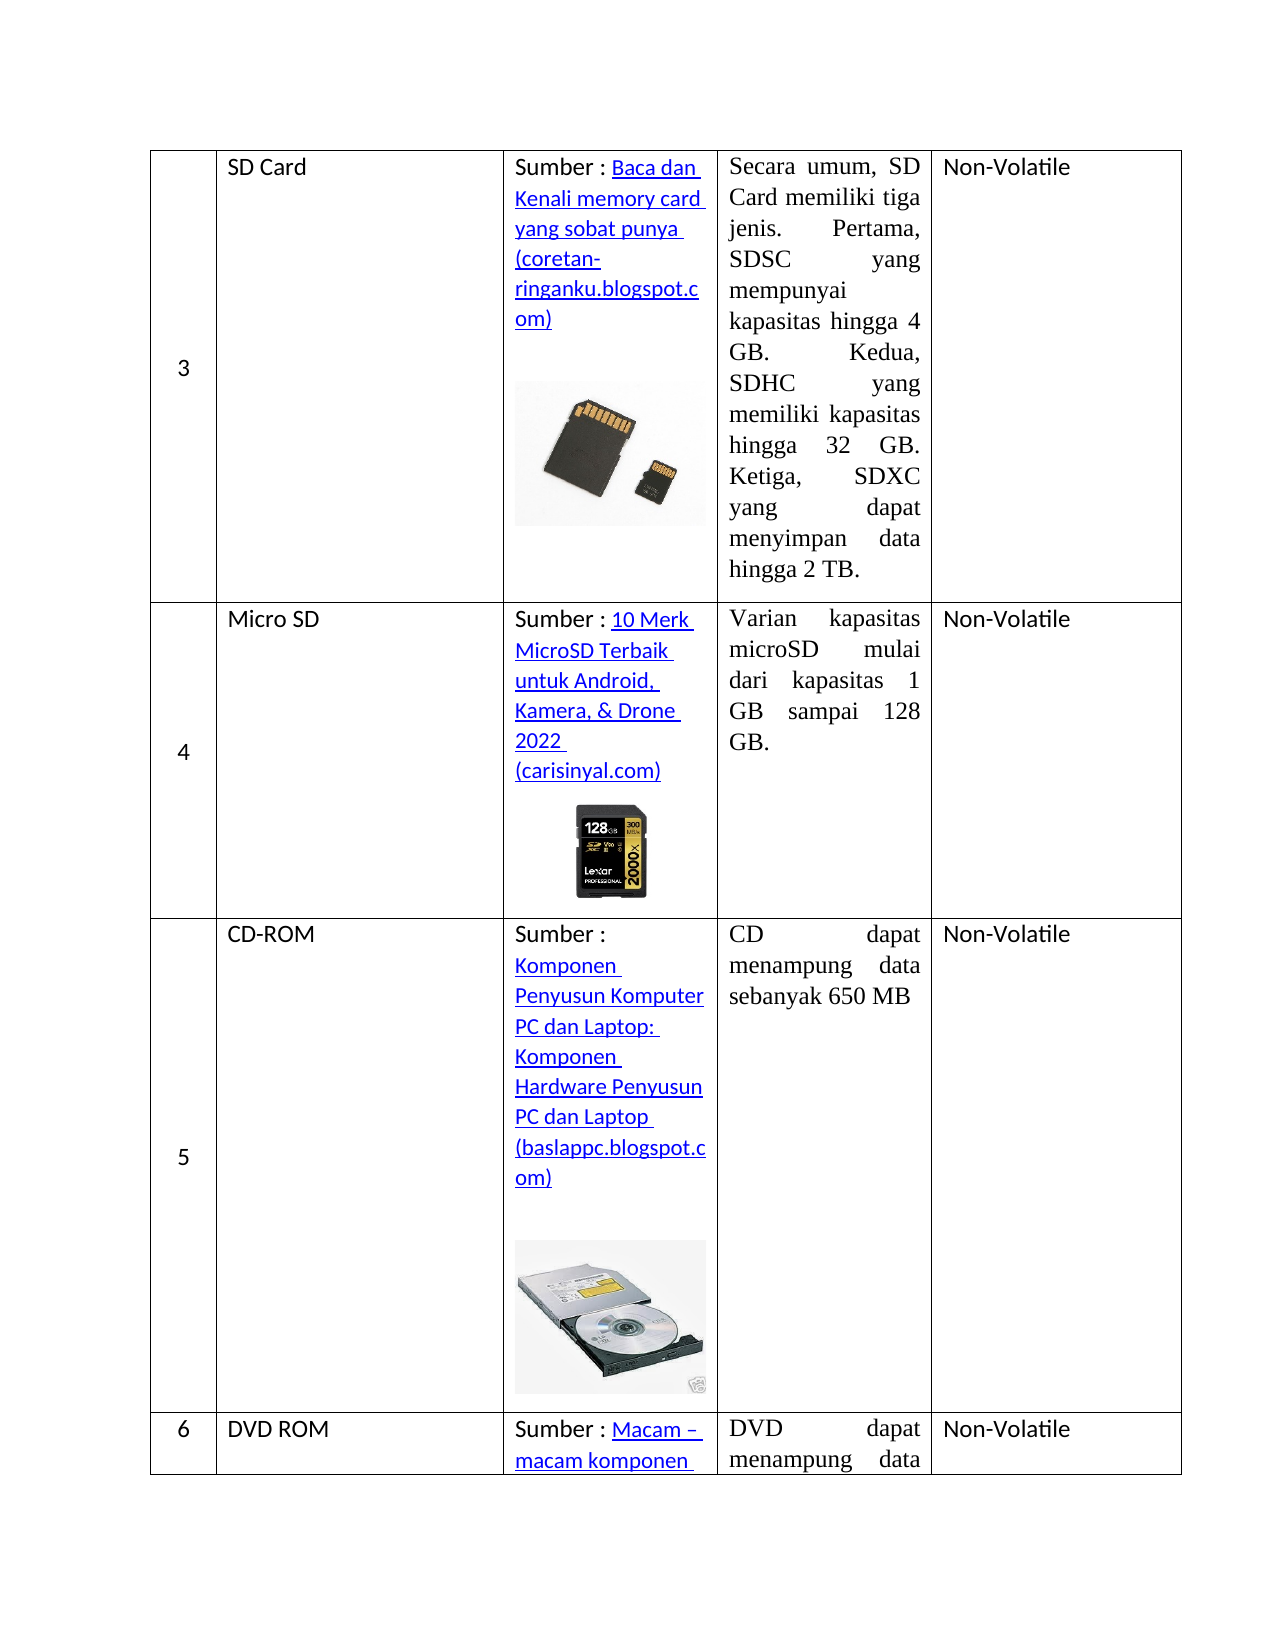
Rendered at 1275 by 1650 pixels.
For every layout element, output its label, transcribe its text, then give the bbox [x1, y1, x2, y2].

table_cell 5 [151, 919, 216, 1412]
table_cell 3 [151, 151, 216, 602]
table_cell Micro SD [217, 603, 503, 918]
picture [514, 803, 707, 899]
table_cell Sumber : Komponen Penyusun Komputer PC dan Laptop: Komponen Hardware Penyusun PC dan Laptop (baslappc.blogspot.com) [504, 919, 717, 1412]
table_cell CD-ROM [217, 919, 503, 1412]
picture [514, 1240, 707, 1394]
table_cell Non-Volatile [932, 603, 1181, 918]
table_cell Sumber : Baca dan Kenali memory card yang sobat punya (coretan-ringanku.blogspot.com) [504, 151, 717, 602]
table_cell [718, 1413, 931, 1474]
table_cell Non-Volatile [932, 151, 1181, 602]
table_cell Sumber : 10 Merk MicroSD Terbaik untuk Android, Kamera, & Drone 2022 (carisinyal.com) [504, 603, 717, 918]
table_cell 4 [151, 603, 216, 918]
table_cell CD dapat menampung data sebanyak 650 MB [718, 919, 931, 1412]
table_cell Secara umum, SD Card memiliki tiga jenis. Pertama, SDSC yang mempunyai kapasitas hingga 4 GB. Kedua, SDHC yang memiliki kapasitas hingga 32 GB. Ketiga, SDXC yang dapat menyimpan data hingga 2 TB. [718, 151, 931, 602]
table_cell Non-Volatile [932, 1413, 1181, 1474]
table_cell SD Card [217, 151, 503, 602]
table_cell DVD ROM [217, 1413, 503, 1474]
picture [514, 381, 707, 526]
table_cell 6 [151, 1413, 216, 1474]
table_cell Varian kapasitas microSD mulai dari kapasitas 1 GB sampai 128 GB. [718, 603, 931, 918]
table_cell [504, 1413, 717, 1474]
table_cell Non-Volatile [932, 919, 1181, 1412]
